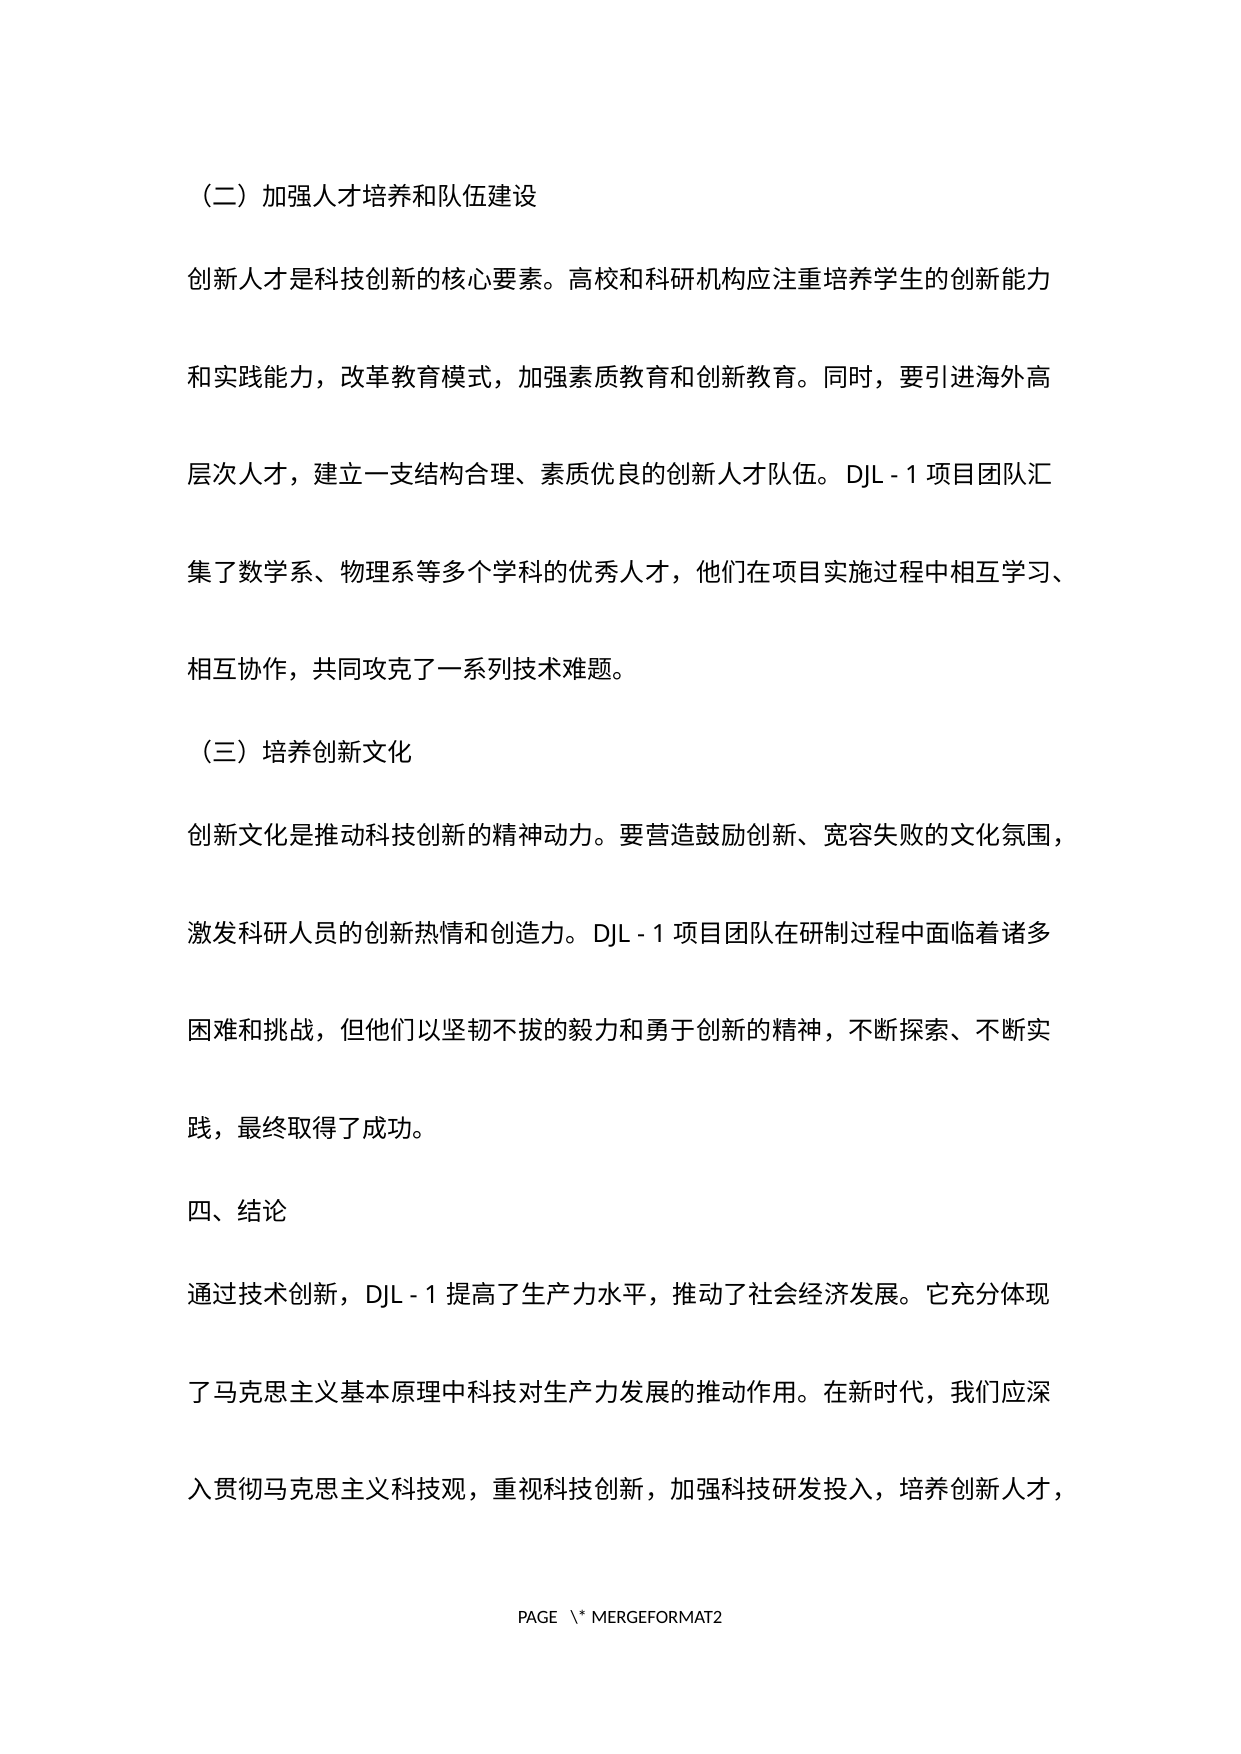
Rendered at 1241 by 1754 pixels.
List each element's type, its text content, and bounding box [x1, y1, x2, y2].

list 创新文化是推动科技创新的精神动力。要营造鼓励创新、宽容失败的文化氛围，激发科研人员的创新热情和创造力。DJL - 1 项目团队在研制过程中面临着诸多困难和挑战，但他们以坚韧不拔的毅力和勇于创新的精神，不断探索、不断实践，最终取得了成功。 [187, 801, 1053, 1159]
list 四、结论 [187, 1177, 1053, 1242]
list （二）加强人才培养和队伍建设 [187, 162, 1053, 227]
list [187, 1260, 1053, 1520]
list （三）培养创新文化 [187, 718, 1053, 783]
list 创新人才是科技创新的核心要素。高校和科研机构应注重培养学生的创新能力和实践能力，改革教育模式，加强素质教育和创新教育。同时，要引进海外高层次人才，建立一支结构合理、素质优良的创新人才队伍。DJL - 1 项目团队汇集了数学系、物理系等多个学科的优秀人才，他们在项目实施过程中相互学习、相互协作，共同攻克了一系列技术难题。 [187, 245, 1053, 700]
